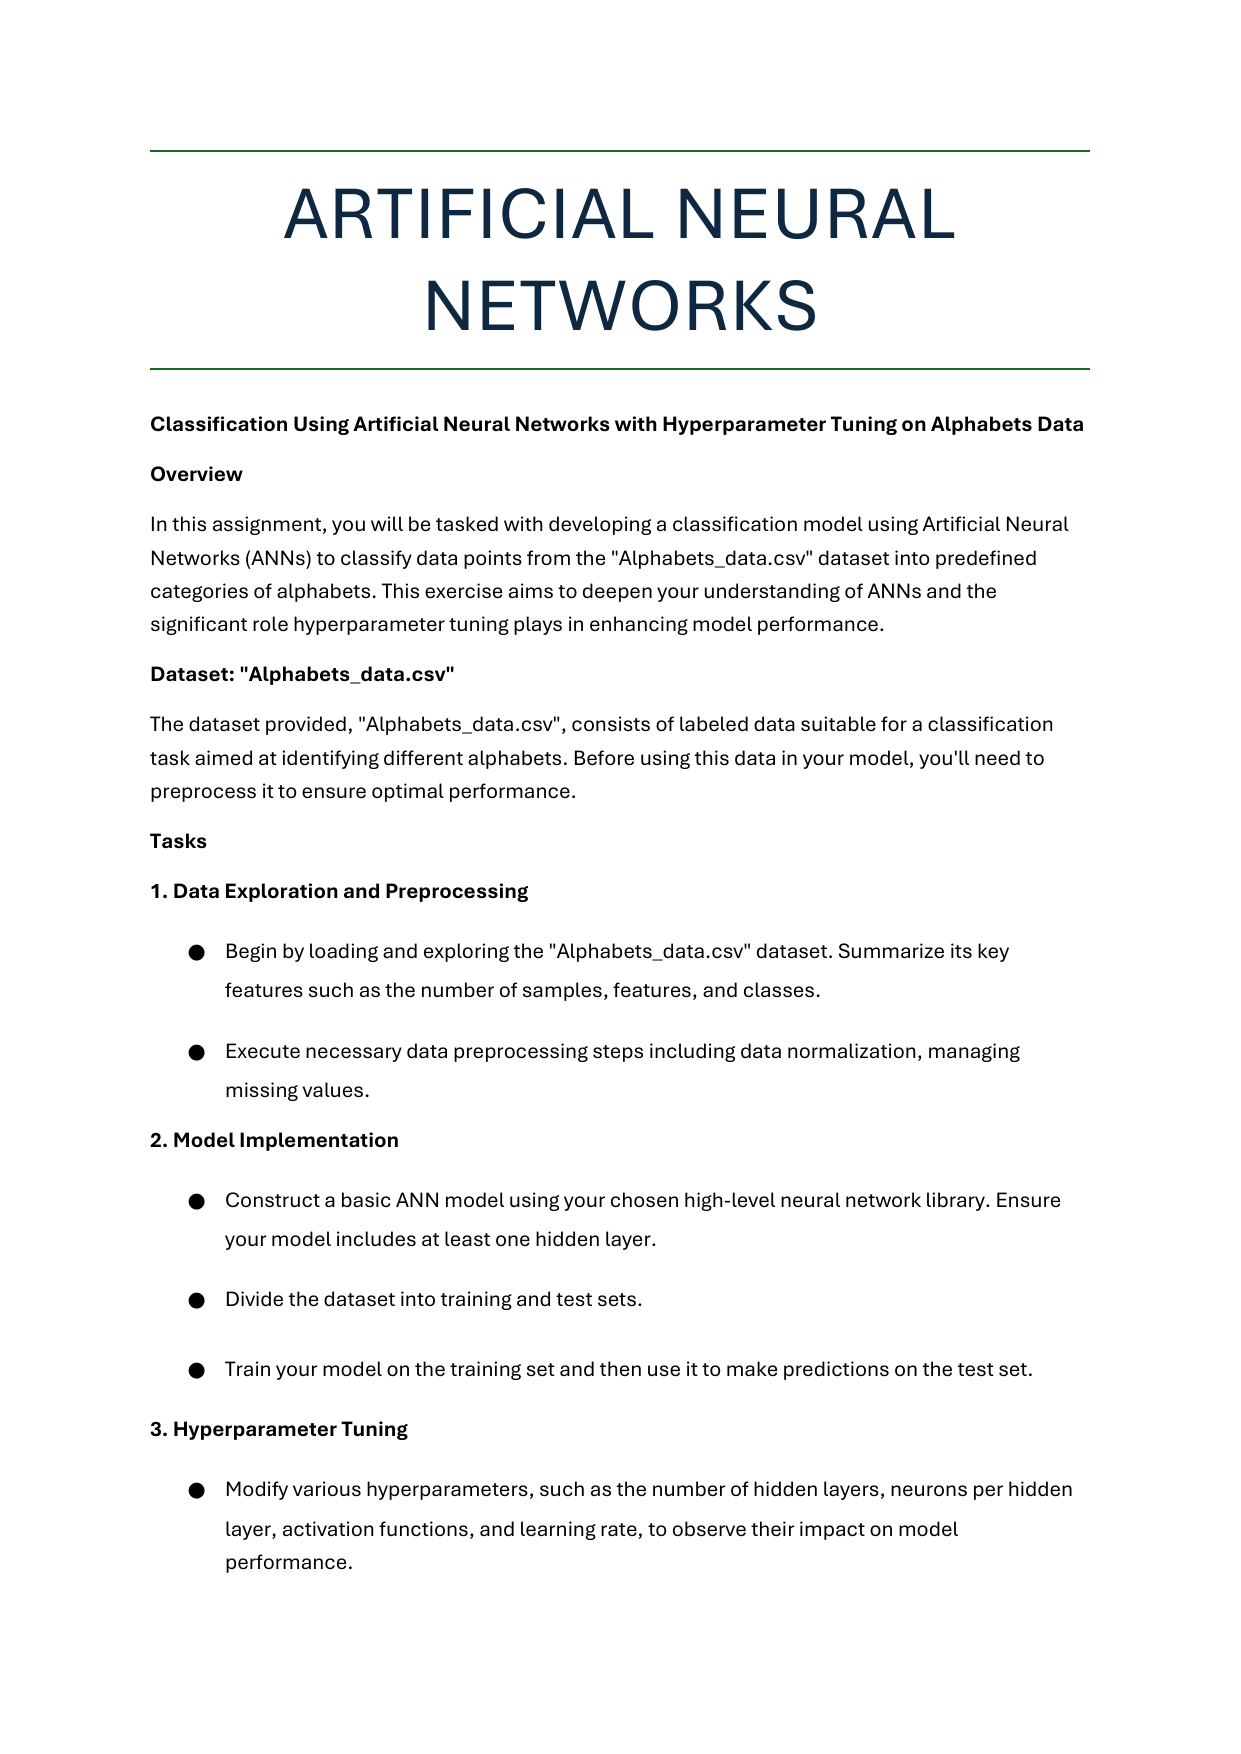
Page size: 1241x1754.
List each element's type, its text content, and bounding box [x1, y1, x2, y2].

text 3. Hyperparameter Tuning [150, 1416, 1090, 1443]
text In this assignment, you will be tasked with developing a classification model using Artificial Neural Networks (ANNs) to classify data points from the "Alphabets_data.csv" dataset into predefined categories of alphabets. This exercise aims to deepen your understanding of ANNs and the significant role hyperparameter tuning plays in enhancing model performance. [150, 511, 1090, 638]
list Divide the dataset into training and test sets. [187, 1276, 1090, 1319]
text 1. Data Exploration and Preprocessing [150, 878, 1090, 904]
text 2. Model Implementation [150, 1127, 1090, 1153]
text The dataset provided, "Alphabets_data.csv", consists of labeled data suitable for a classification task aimed at identifying different alphabets. Before using this data in your model, you'll need to preprocess it to ensure optimal performance. [150, 711, 1090, 804]
text Classification Using Artificial Neural Networks with Hyperparameter Tuning on Alphabets Data [150, 411, 1090, 438]
text Dataset: "Alphabets_data.csv" [150, 661, 1090, 688]
text Overview [150, 461, 1090, 488]
text Tasks [150, 828, 1090, 854]
list Execute necessary data preprocessing steps including data normalization, managing missing values. [187, 1027, 1090, 1103]
list Train your model on the training set and then use it to make predictions on the test set. [187, 1346, 1090, 1389]
title Artificial Neural networks [150, 152, 1090, 368]
list Modify various hyperparameters, such as the number of hidden layers, neurons per hidden layer, activation functions, and learning rate, to observe their impact on model performance. [187, 1466, 1090, 1575]
list Begin by loading and exploring the "Alphabets_data.csv" dataset. Summarize its key features such as the number of samples, features, and classes. [187, 928, 1090, 1004]
list Construct a basic ANN model using your chosen high-level neural network library. Ensure your model includes at least one hidden layer. [187, 1177, 1090, 1253]
